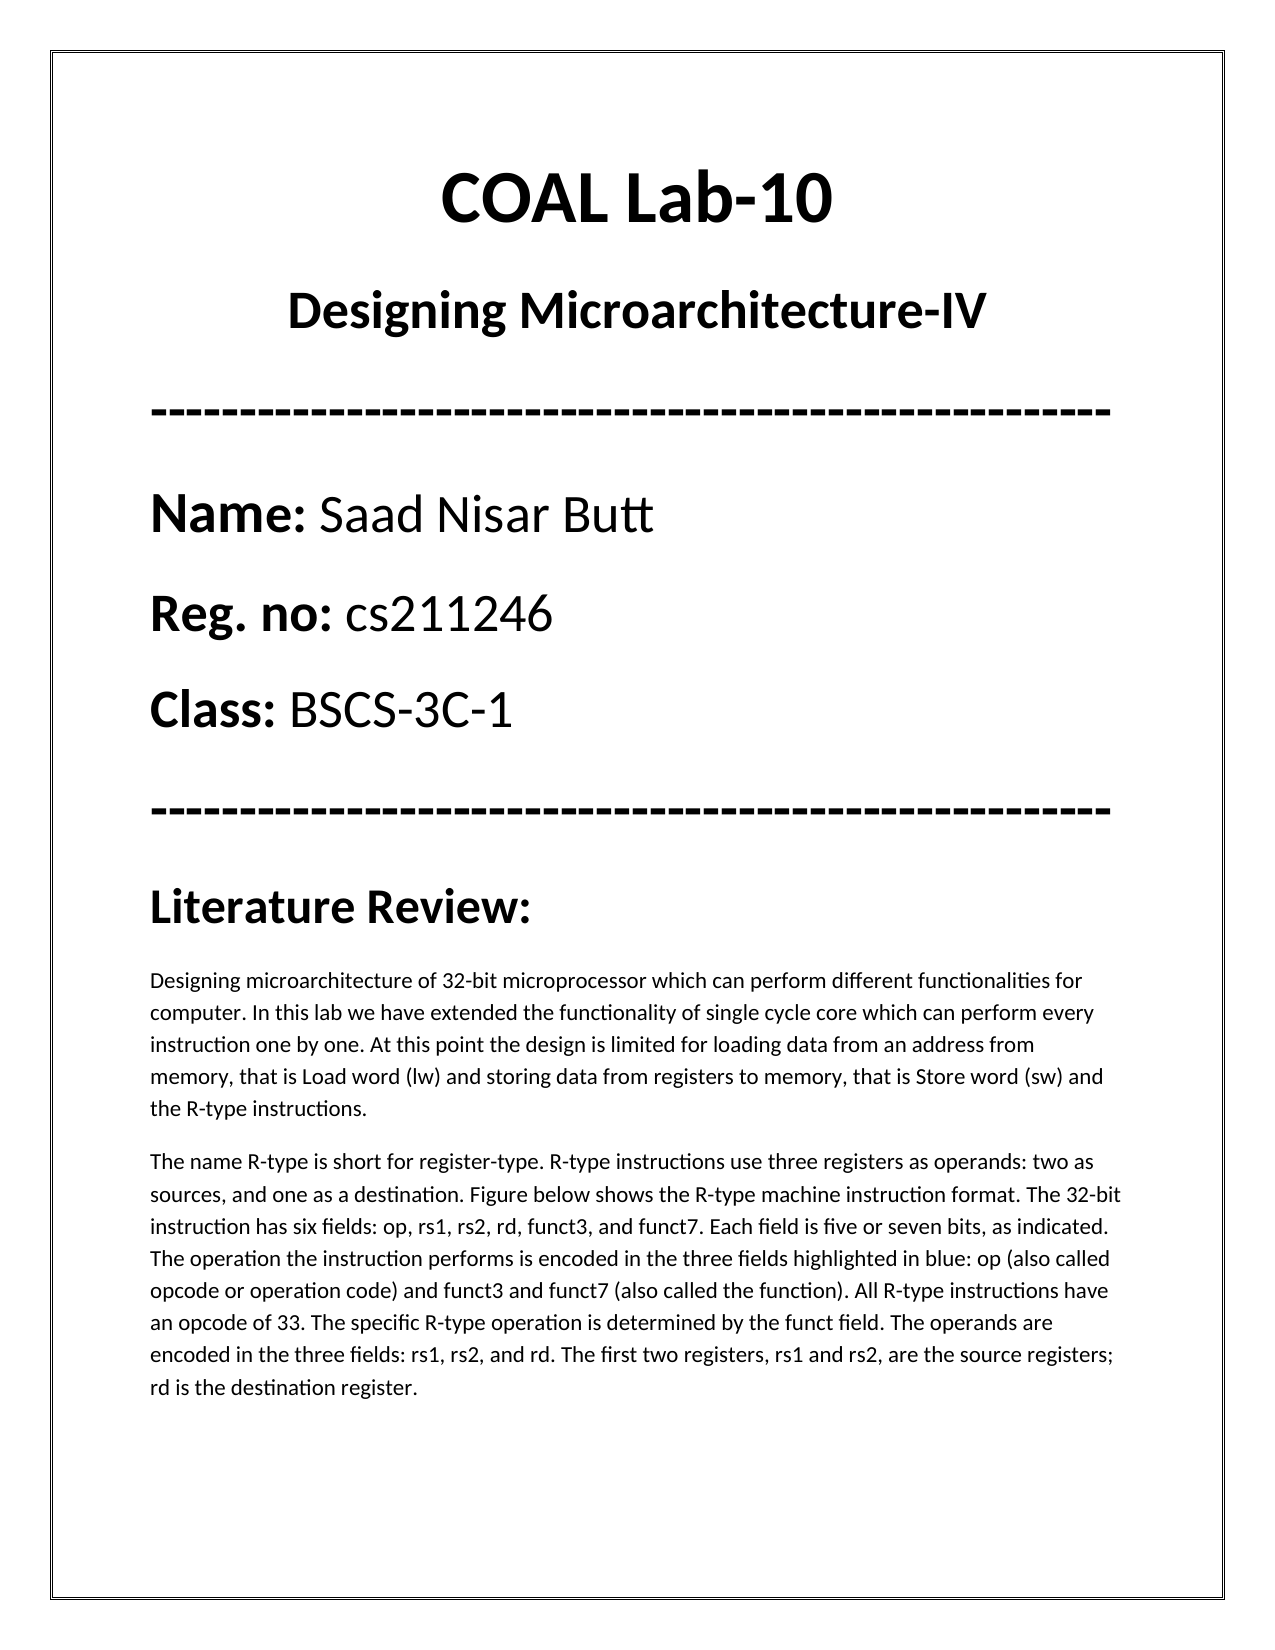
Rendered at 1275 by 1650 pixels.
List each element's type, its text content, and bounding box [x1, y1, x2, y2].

text Literature Review: [150, 875, 1125, 936]
text Designing microarchitecture of 32-bit microprocessor which can perform different functionalities for computer. In this lab we have extended the functionality of single cycle core which can perform every instruction one by one. At this point the design is limited for loading data from an address from memory, that is Load word (lw) and storing data from registers to memory, that is Store word (sw) and the R-type instructions. [150, 966, 1125, 1122]
text Class: BSCS-3C-1 [150, 675, 1125, 741]
text COAL Lab-10 [150, 150, 1125, 242]
text Name: Saad Nisar Butt [150, 476, 1125, 547]
text ------------------------------------------------------ [150, 772, 1125, 843]
text ------------------------------------------------------ [150, 373, 1125, 444]
text The name R-type is short for register-type. R-type instructions use three registers as operands: two as sources, and one as a destination. Figure below shows the R-type machine instruction format. The 32-bit instruction has six fields: op, rs1, rs2, rd, funct3, and funct7. Each field is five or seven bits, as indicated. The operation the instruction performs is encoded in the three fields highlighted in blue: op (also called opcode or operation code) and funct3 and funct7 (also called the function). All R-type instructions have an opcode of 33. The specific R-type operation is determined by the funct field. The operands are encoded in the three fields: rs1, rs2, and rd. The first two registers, rs1 and rs2, are the source registers; rd is the destination register. [150, 1147, 1125, 1401]
text Reg. no: cs211246 [150, 578, 1125, 644]
text Designing Microarchitecture-IV [150, 276, 1125, 342]
